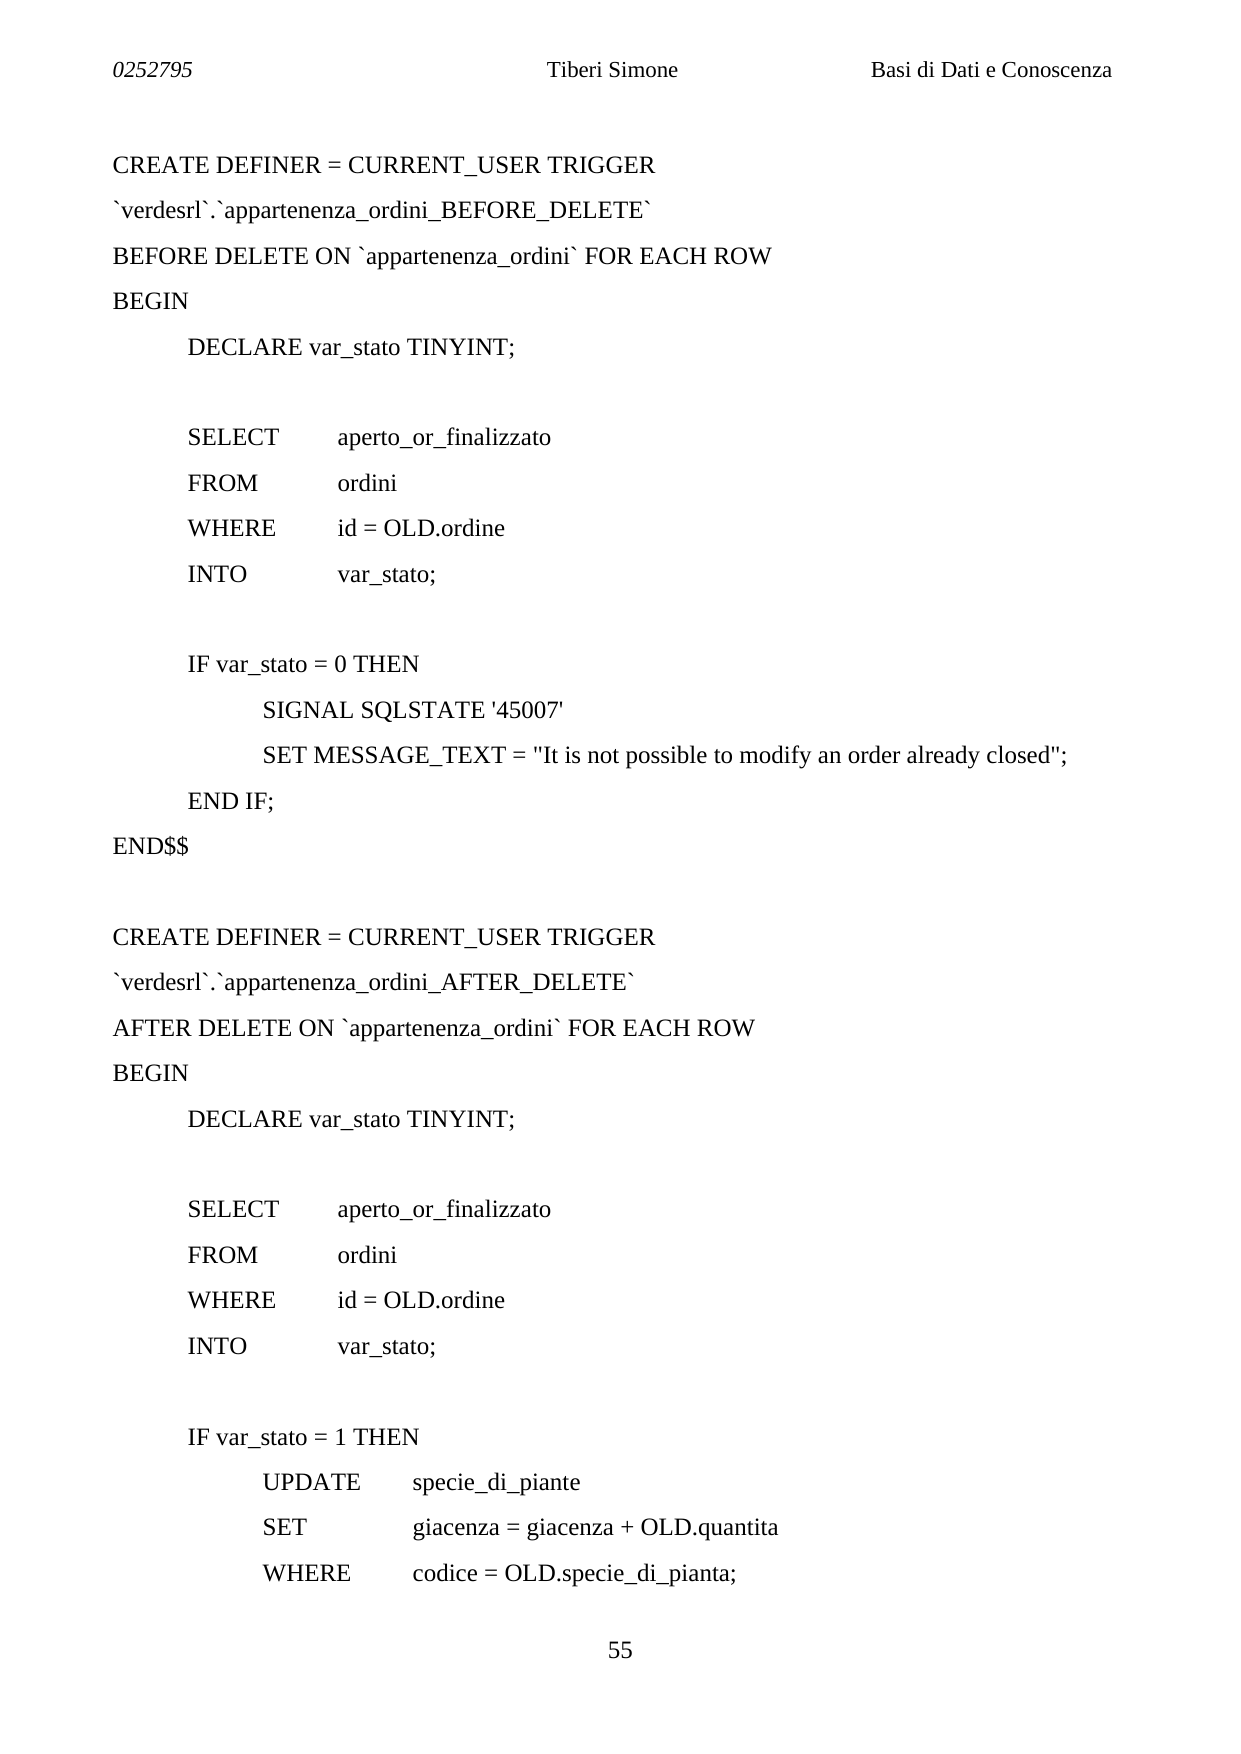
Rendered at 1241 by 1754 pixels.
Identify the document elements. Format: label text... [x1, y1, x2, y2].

text AFTER DELETE ON `appartenenza_ordini` FOR EACH ROW [112, 1013, 1128, 1042]
text `verdesrl`.`appartenenza_ordini_AFTER_DELETE` [112, 967, 1128, 996]
text BEFORE DELETE ON `appartenenza_ordini` FOR EACH ROW [112, 241, 1128, 269]
text INTO var_stato; [112, 559, 1128, 587]
text SIGNAL SQLSTATE '45007' [112, 695, 1128, 724]
text IF var_stato = 0 THEN [112, 649, 1128, 678]
text CREATE DEFINER = CURRENT_USER TRIGGER [112, 150, 1128, 179]
text END IF; [112, 786, 1128, 814]
text FROM ordini [112, 1240, 1128, 1269]
text UPDATE specie_di_piante [112, 1467, 1128, 1496]
text SELECT aperto_or_finalizzato [112, 1194, 1128, 1223]
text `verdesrl`.`appartenenza_ordini_BEFORE_DELETE` [112, 195, 1128, 224]
text SET giacenza = giacenza + OLD.quantita [112, 1512, 1128, 1541]
text WHERE id = OLD.ordine [112, 1285, 1128, 1314]
text END$$ [112, 831, 1128, 860]
text BEGIN [112, 1058, 1128, 1087]
text CREATE DEFINER = CURRENT_USER TRIGGER [112, 922, 1128, 951]
text BEGIN [112, 286, 1128, 315]
text FROM ordini [112, 468, 1128, 497]
text INTO var_stato; [112, 1331, 1128, 1359]
text IF var_stato = 1 THEN [112, 1422, 1128, 1450]
text DECLARE var_stato TINYINT; [112, 1104, 1128, 1132]
text DECLARE var_stato TINYINT; [112, 332, 1128, 360]
text SET MESSAGE_TEXT = "It is not possible to modify an order already closed"; [187, 740, 1128, 769]
text WHERE codice = OLD.specie_di_pianta; [112, 1558, 1128, 1587]
text WHERE id = OLD.ordine [112, 513, 1128, 542]
text SELECT aperto_or_finalizzato [112, 422, 1128, 451]
